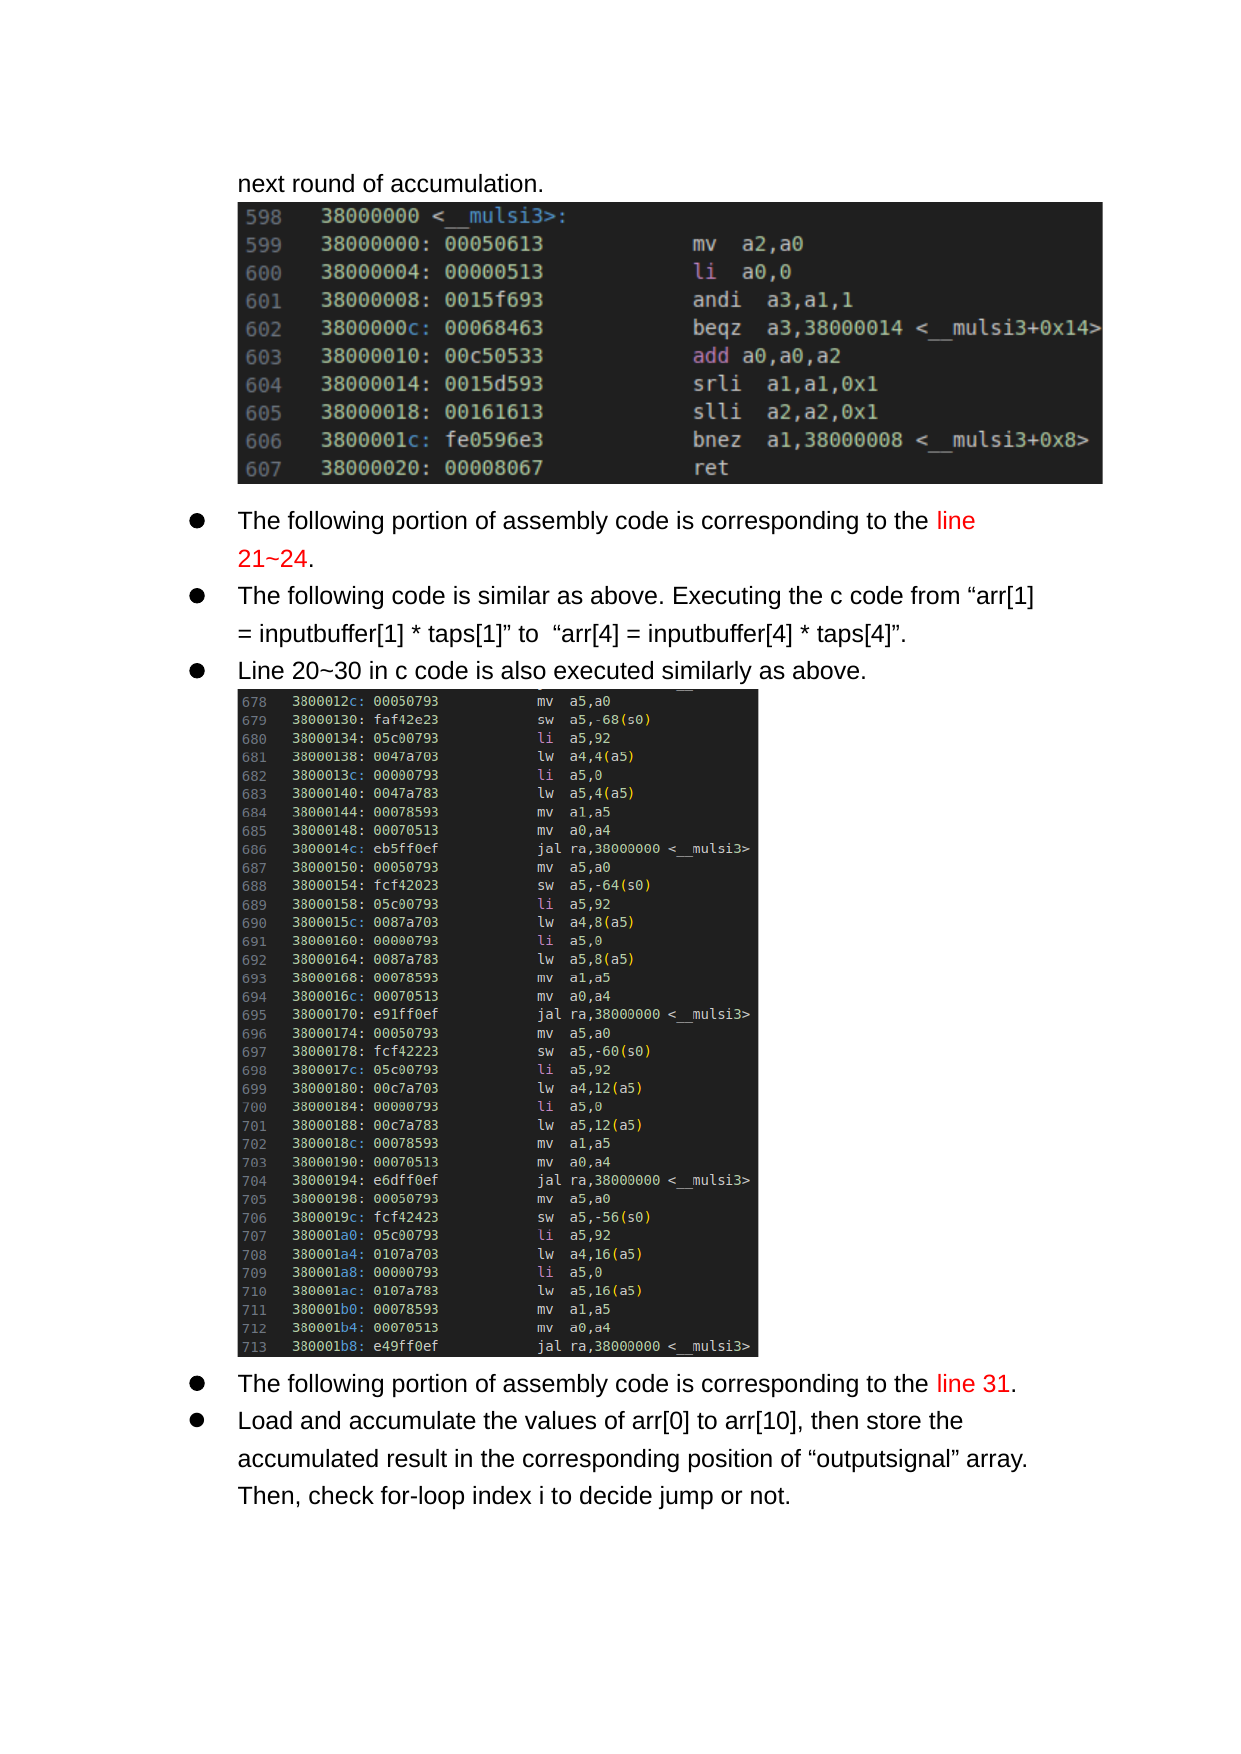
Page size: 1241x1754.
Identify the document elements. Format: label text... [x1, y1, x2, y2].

picture [237, 689, 759, 1357]
list Load and accumulate the values of arr[0] to arr[10], then store the accumulated result in the corresponding position of “outputsignal” array. Then, check for-loop index i to decide jump or not. [187, 1402, 1053, 1514]
list Line 20~30 in c code is also executed similarly as above. [187, 652, 1053, 689]
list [187, 164, 1053, 202]
list The following code is similar as above. Executing the c code from “arr[1] = inputbuffer[1] * taps[1]” to “arr[4] = inputbuffer[4] * taps[4]”. [187, 577, 1053, 652]
picture [237, 202, 1103, 484]
list The following portion of assembly code is corresponding to the line 21~24. [187, 502, 1053, 577]
list The following portion of assembly code is corresponding to the line 31. [187, 1364, 1053, 1402]
